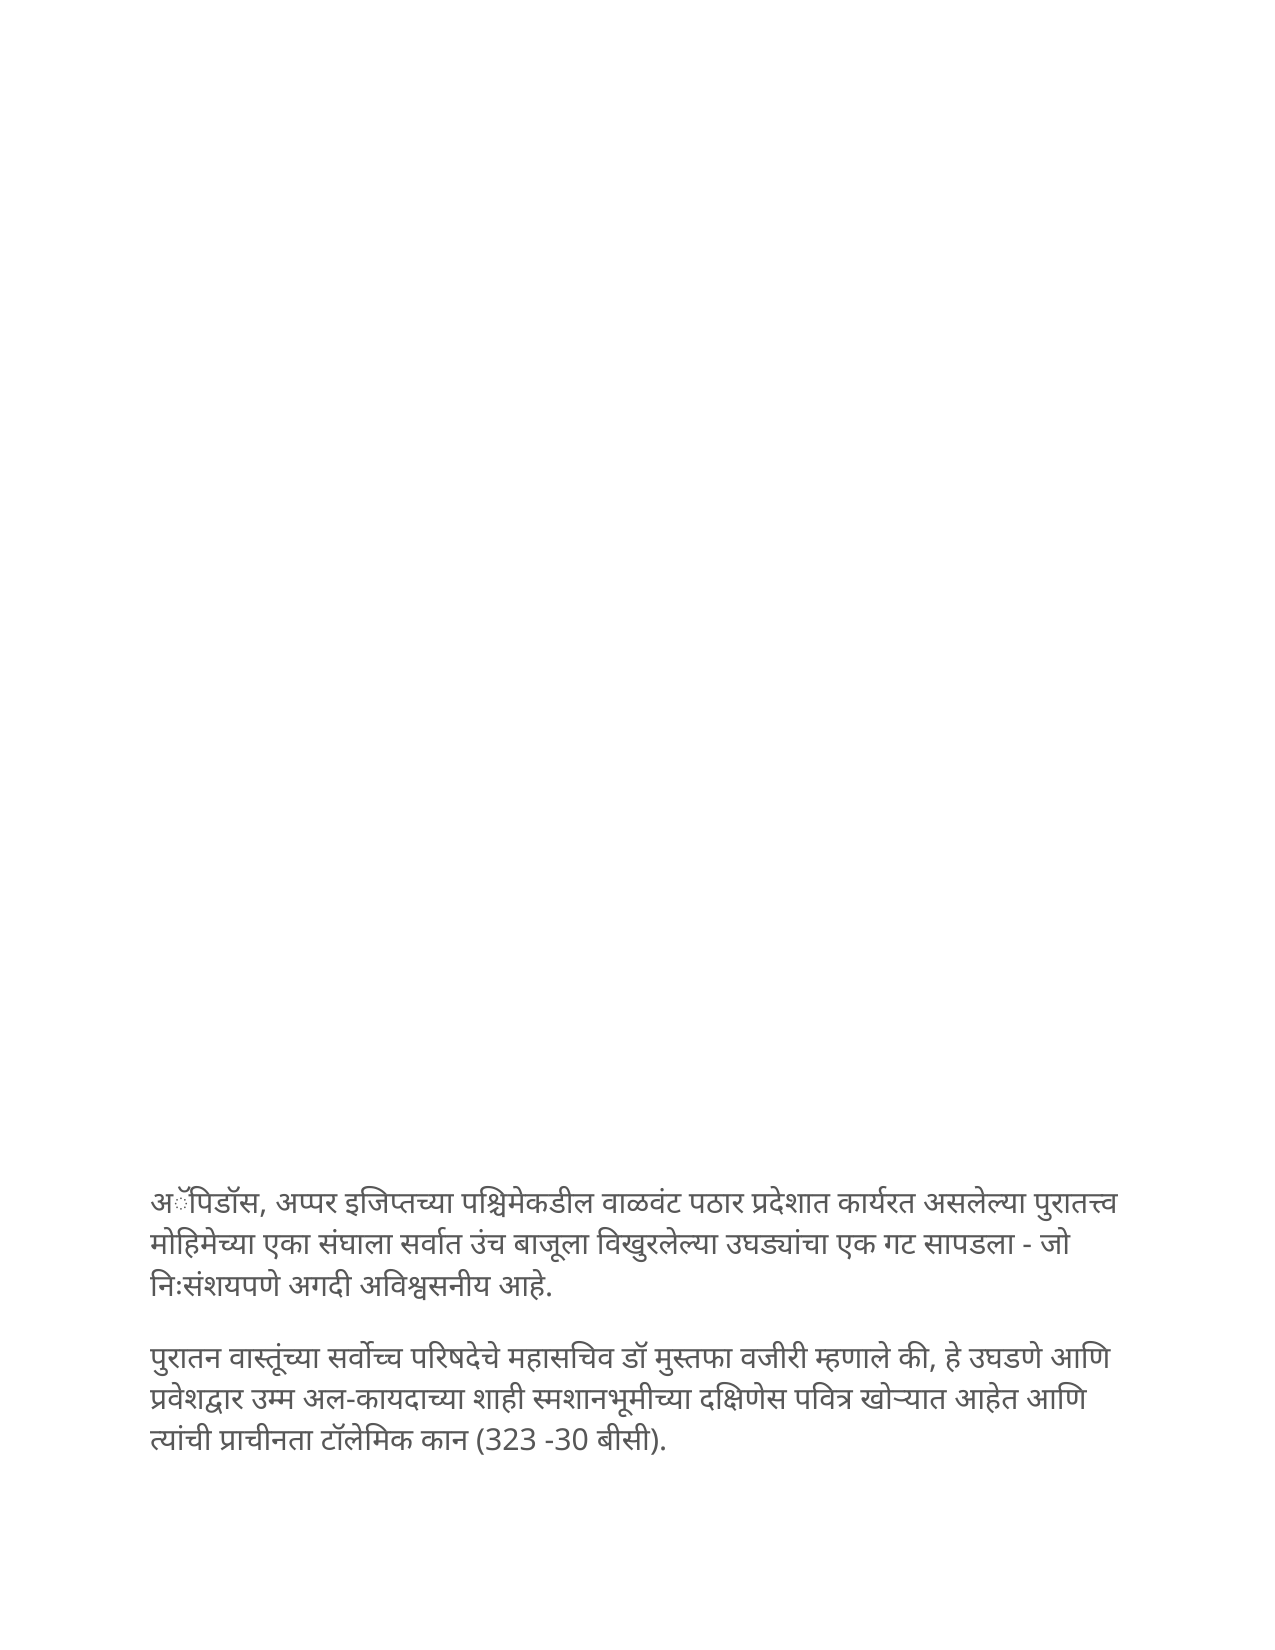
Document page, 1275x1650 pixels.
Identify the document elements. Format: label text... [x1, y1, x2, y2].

text अॅपिडॉस, अप्पर इजिप्तच्या पश्चिमेकडील वाळवंट पठार प्रदेशात कार्यरत असलेल्या पुरातत्त्व मोहिमेच्या एका संघाला सर्वात उंच बाजूला विखुरलेल्या उघड्यांचा एक गट सापडला - जो निःसंशयपणे अगदी अविश्वसनीय आहे. [150, 1181, 1125, 1305]
text पुरातन वास्तूंच्या सर्वोच्च परिषदेचे महासचिव डॉ मुस्तफा वजीरी म्हणाले की, हे उघडणे आणि प्रवेशद्वार उम्म अल-कायदाच्या शाही स्मशानभूमीच्या दक्षिणेस पवित्र खोऱ्यात आहेत आणि त्यांची प्राचीनता टॉलेमिक कान (323 -30 बीसी). [150, 1336, 1125, 1459]
